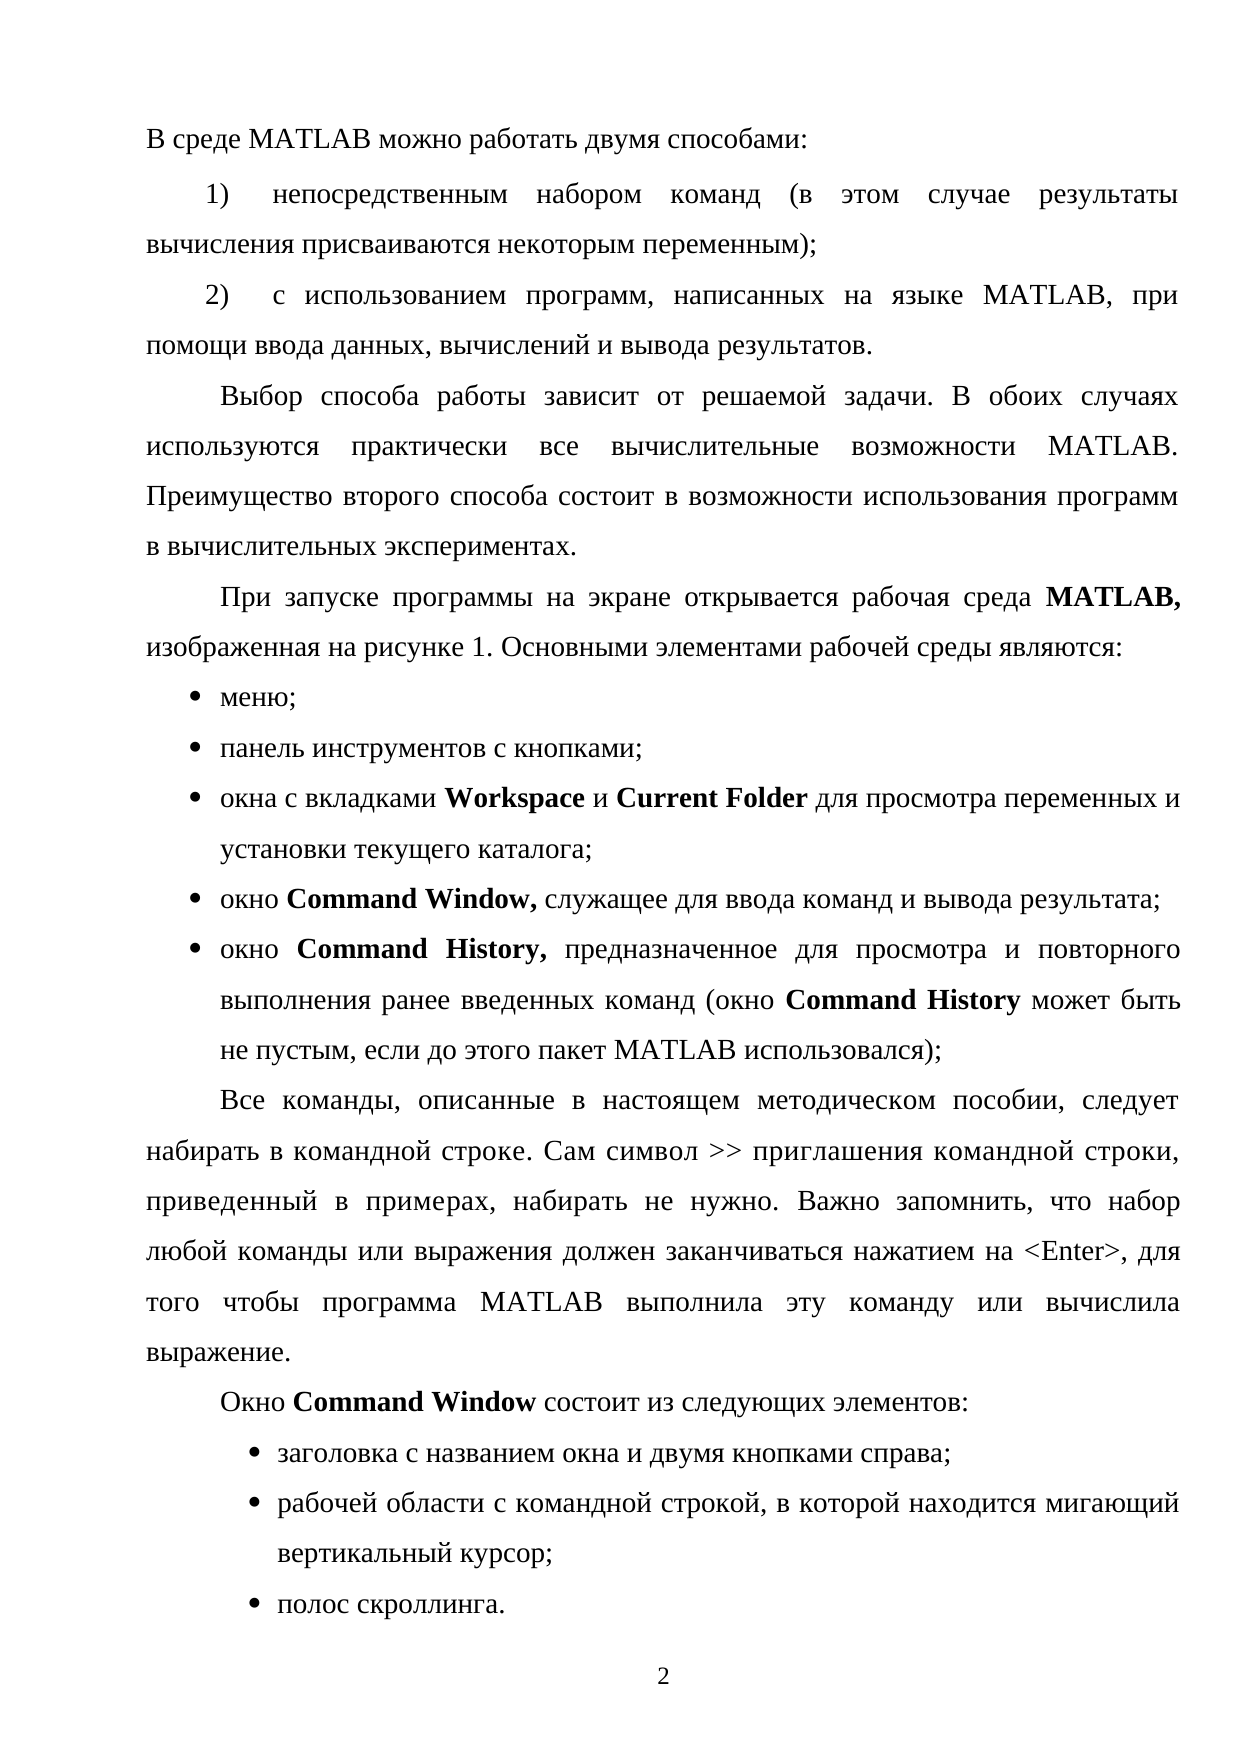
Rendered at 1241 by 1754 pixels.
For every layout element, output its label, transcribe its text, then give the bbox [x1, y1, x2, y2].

list окно Command History, предназначенное для просмотра и повторного выполнения ранее введенных команд (окно Command History может быть не пустым, если до этого пакет MATLAB использовался); [190, 931, 1181, 1066]
list рабочей области с командной строкой, в которой находится мигающий вертикальный курсор; [249, 1485, 1181, 1569]
list меню; [190, 679, 1181, 713]
text При запуске программы на экране открывается рабочая среда MATLAB, изображенная на рисунке 1. Основными элементами рабочей среды являются: [146, 579, 1181, 663]
text Выбор способа работы зависит от решаемой задачи. В обоих случаях используются практически все вычислительные возможности MATLAB. Преимущество второго способа состоит в возможности использования программ в вычислительных экспериментах. [146, 378, 1179, 562]
text В среде MATLAB можно работать двумя способами: [146, 121, 1179, 154]
list с использованием программ, написанных на языке MATLAB, при помощи ввода данных, вычислений и вывода результатов. [146, 277, 1179, 361]
list полос скроллинга. [249, 1586, 1181, 1619]
text Окно Command Window состоит из следующих элементов: [146, 1384, 1181, 1418]
text Все команды, описанные в настоящем методическом пособии, следует набирать в командной строке. Сам символ >> приглашения командной строки, приведенный в примерах, набирать не нужно. Важно запомнить, что набор любой команды или выражения должен заканчиваться нажатием на <Enter>, для того чтобы программа MATLAB выполнила эту команду или вычислила выражение. [146, 1082, 1181, 1368]
list окно Command Window, служащее для ввода команд и вывода результата; [190, 881, 1181, 915]
list непосредственным набором команд (в этом случае результаты вычисления присваиваются некоторым переменным); [146, 176, 1179, 260]
list заголовка с названием окна и двумя кнопками справа; [249, 1435, 1181, 1468]
list окна с вкладками Workspace и Current Folder для просмотра переменных и установки текущего каталога; [190, 780, 1181, 864]
list панель инструментов с кнопками; [190, 730, 1181, 763]
